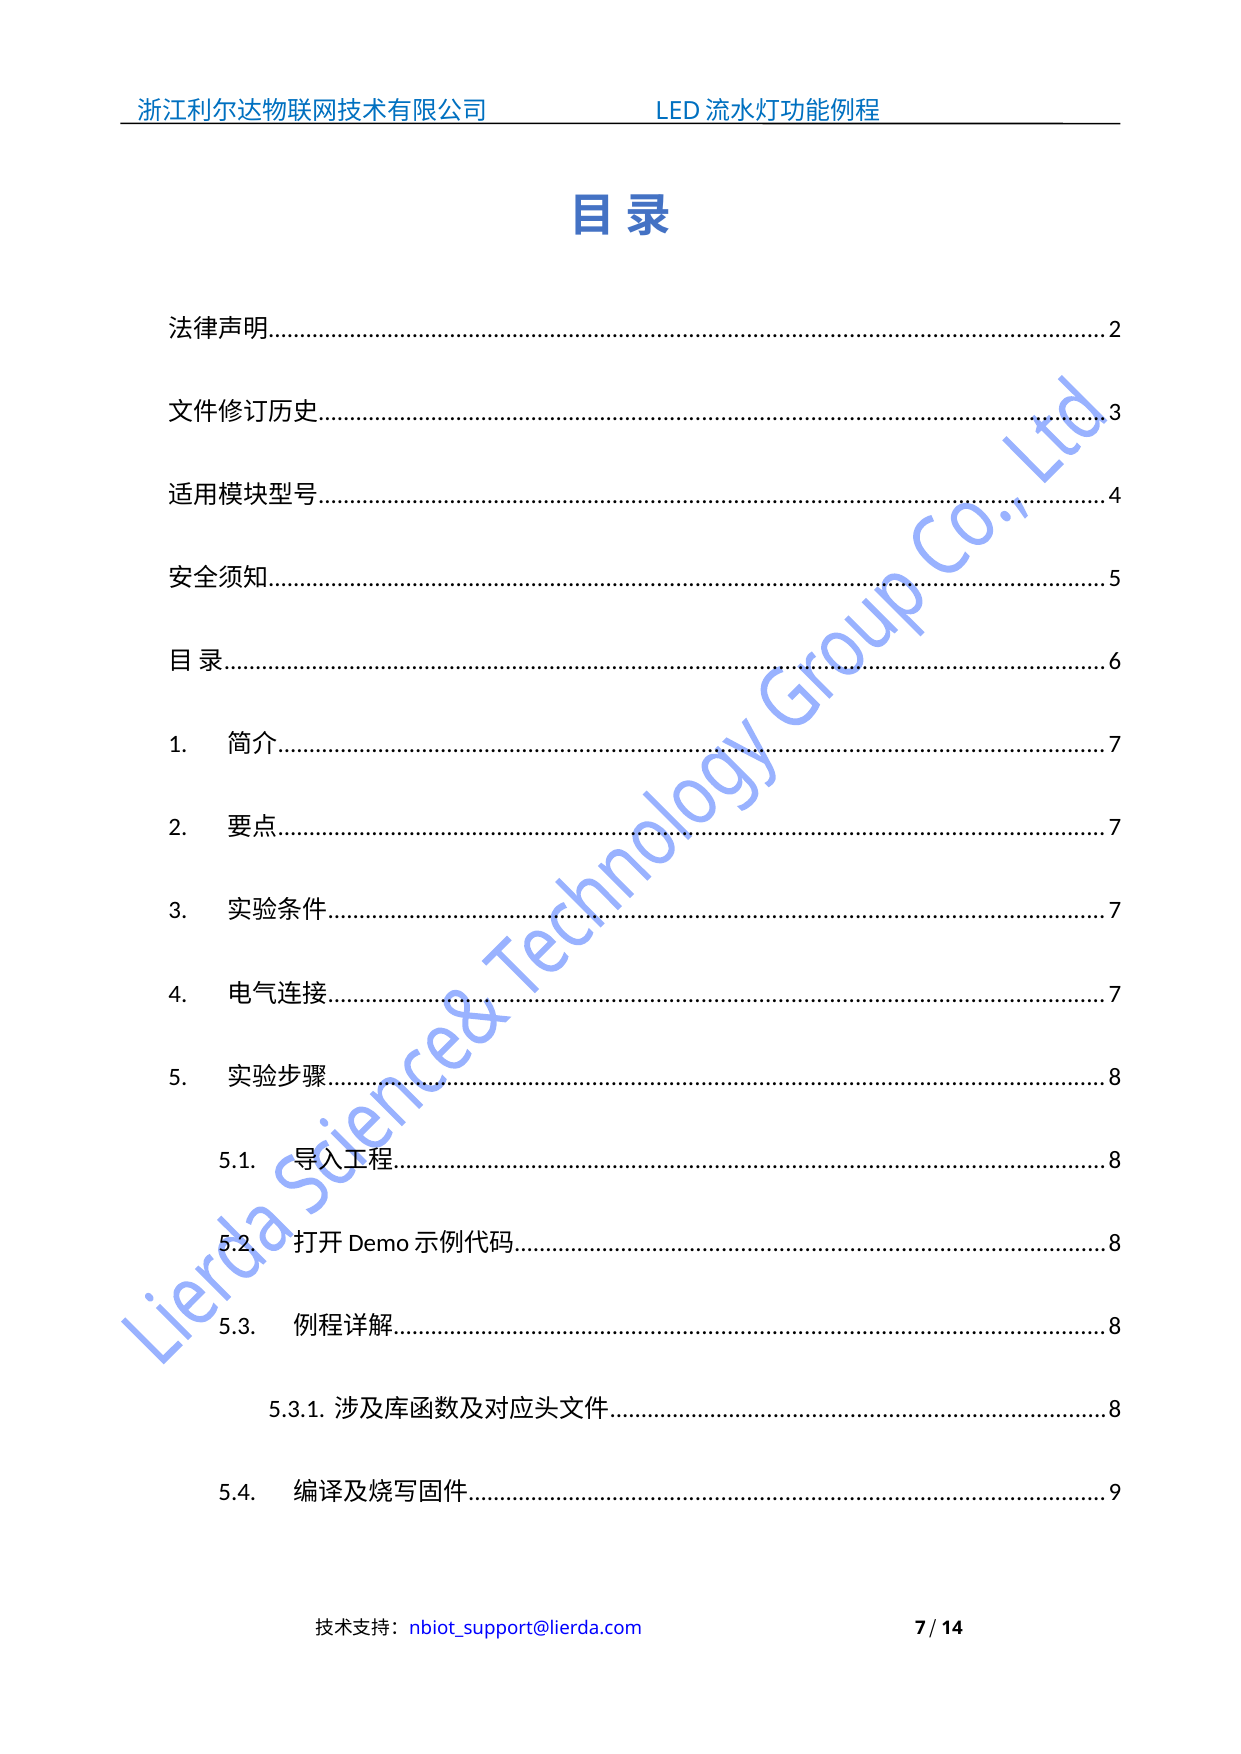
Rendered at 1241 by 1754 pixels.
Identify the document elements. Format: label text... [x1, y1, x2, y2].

text 5.3.1. 涉及库函数及对应头文件 8 [218, 1374, 1122, 1439]
text 3. 实验条件 7 [118, 876, 1122, 941]
text 安全须知 5 [118, 543, 1122, 608]
text 4. 电气连接 7 [118, 959, 1122, 1024]
text 1. 简介 7 [118, 709, 1122, 774]
text 目 录 [118, 163, 1122, 261]
text 目 录 6 [118, 626, 1122, 691]
text 5.3. 例程详解 8 [168, 1291, 1122, 1356]
text 2. 要点 7 [118, 792, 1122, 857]
text 5.4. 编译及烧写固件 9 [168, 1457, 1122, 1522]
text 法律声明 2 [118, 294, 1122, 359]
text 5. 实验步骤 8 [118, 1042, 1122, 1107]
text 5.1. 导入工程 8 [168, 1125, 1122, 1190]
text 适用模块型号 4 [118, 460, 1122, 525]
text 5.2. 打开Demo示例代码 8 [168, 1208, 1122, 1273]
text 文件修订历史 3 [118, 377, 1122, 442]
